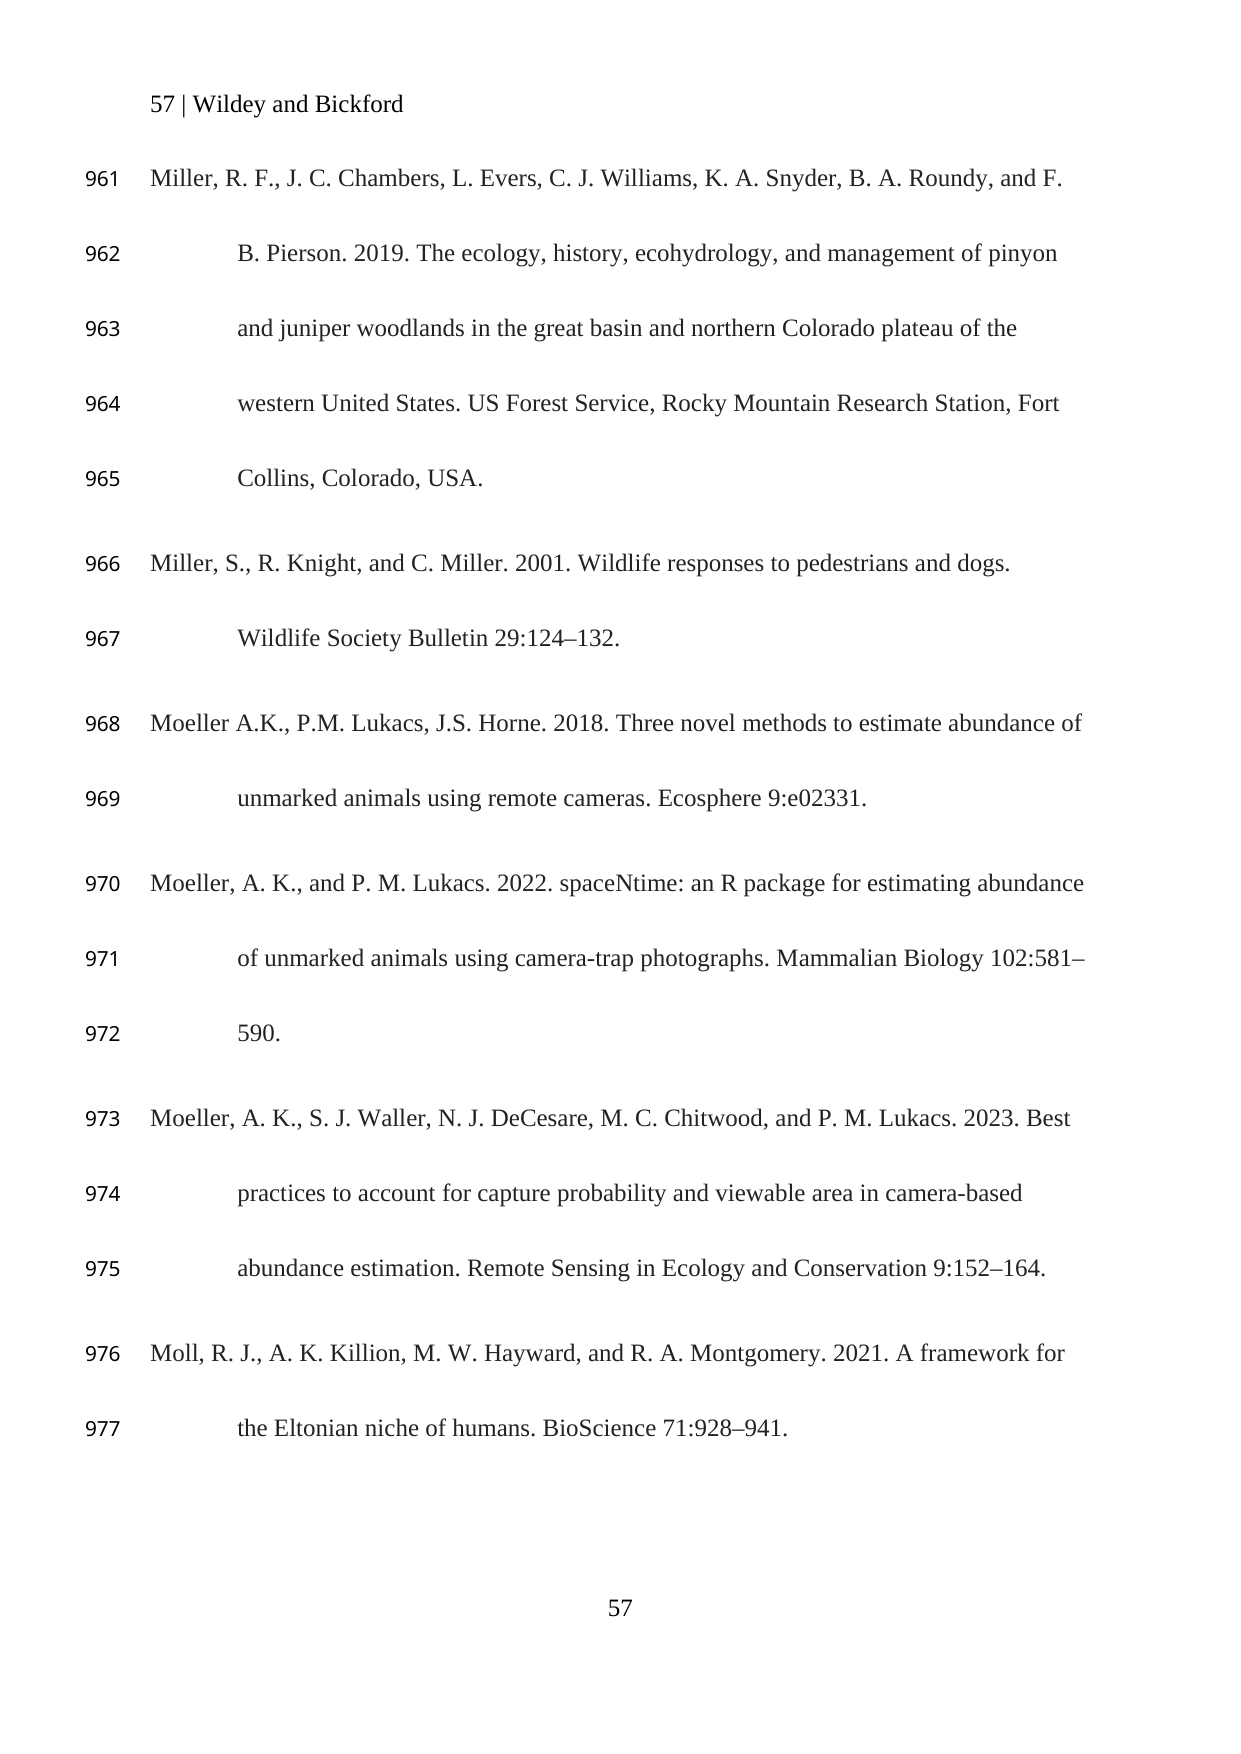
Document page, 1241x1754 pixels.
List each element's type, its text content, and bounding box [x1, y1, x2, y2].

text Miller, S., R. Knight, and C. Miller. 2001. Wildlife responses to pedestrians and dogs. Wildlife Society Bulletin 29:124–132. [150, 544, 1090, 657]
text Moeller, A. K., and P. M. Lukacs. 2022. spaceNtime: an R package for estimating abundance of unmarked animals using camera-trap photographs. Mammalian Biology 102:581–590. [150, 864, 1090, 1052]
text Moeller, A. K., S. J. Waller, N. J. DeCesare, M. C. Chitwood, and P. M. Lukacs. 2023. Best practices to account for capture probability and viewable area in camera-based abundance estimation. Remote Sensing in Ecology and Conservation 9:152–164. [150, 1099, 1090, 1287]
text Moeller A.K., P.M. Lukacs, J.S. Horne. 2018. Three novel methods to estimate abundance of unmarked animals using remote cameras. Ecosphere 9:e02331. [150, 704, 1090, 817]
text Miller, R. F., J. C. Chambers, L. Evers, C. J. Williams, K. A. Snyder, B. A. Roundy, and F. B. Pierson. 2019. The ecology, history, ecohydrology, and management of pinyon and juniper woodlands in the great basin and northern Colorado plateau of the western United States. US Forest Service, Rocky Mountain Research Station, Fort Collins, Colorado, USA. [150, 159, 1090, 497]
text Moll, R. J., A. K. Killion, M. W. Hayward, and R. A. Montgomery. 2021. A framework for the Eltonian niche of humans. BioScience 71:928–941. [150, 1334, 1090, 1447]
